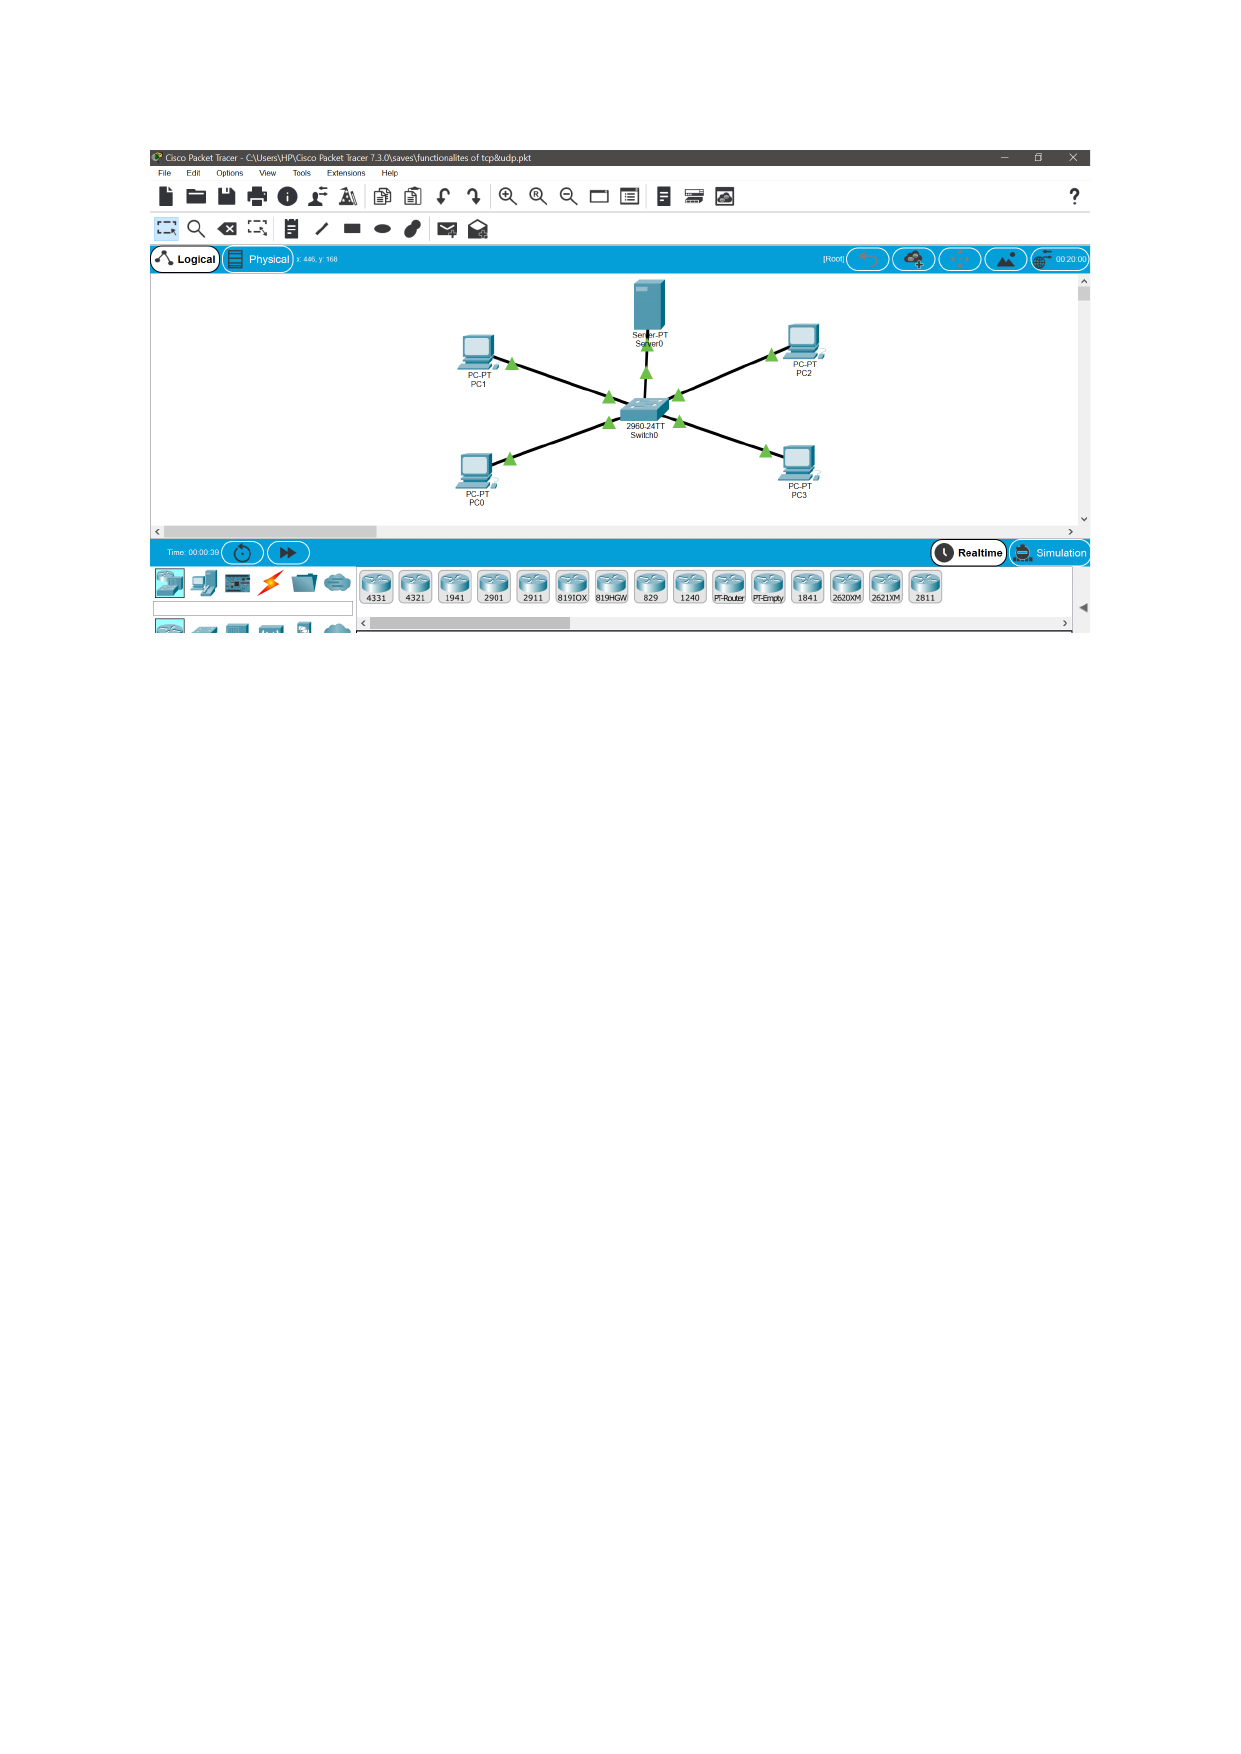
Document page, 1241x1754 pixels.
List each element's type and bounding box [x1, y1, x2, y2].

picture [998, 259, 1013, 266]
picture [281, 549, 294, 557]
picture [1014, 545, 1029, 561]
picture [150, 150, 1091, 633]
picture [1034, 265, 1043, 270]
picture [905, 251, 923, 268]
